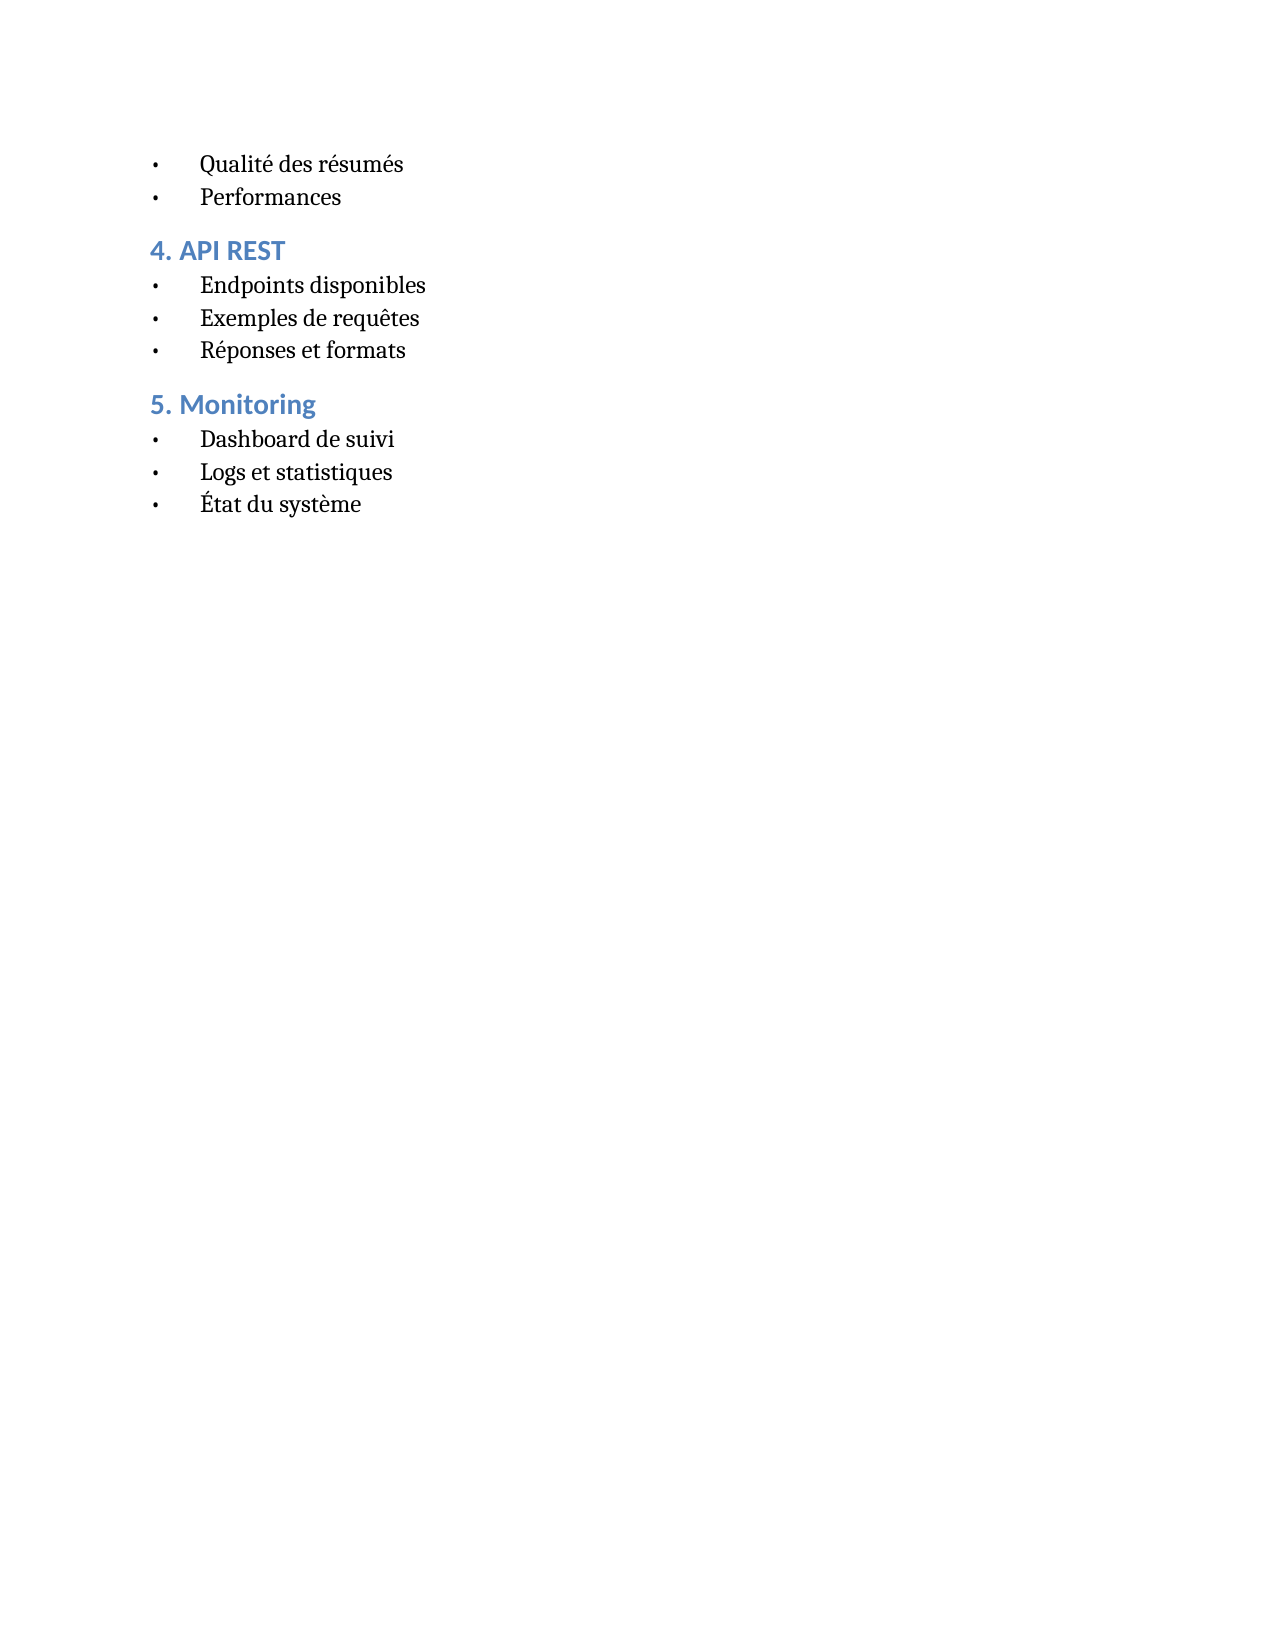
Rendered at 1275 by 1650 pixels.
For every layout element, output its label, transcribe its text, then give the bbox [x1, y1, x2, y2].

subtitle 5. Monitoring [150, 386, 1125, 422]
list Logs et statistiques [150, 458, 1125, 487]
list Performances [150, 182, 1125, 211]
list Endpoints disponibles [150, 271, 1125, 300]
list Réponses et formats [150, 336, 1125, 365]
list État du système [150, 490, 1125, 519]
list Dashboard de suivi [150, 425, 1125, 454]
subtitle 4. API REST [150, 232, 1125, 268]
list Qualité des résumés [150, 150, 1125, 179]
list Exemples de requêtes [150, 304, 1125, 333]
